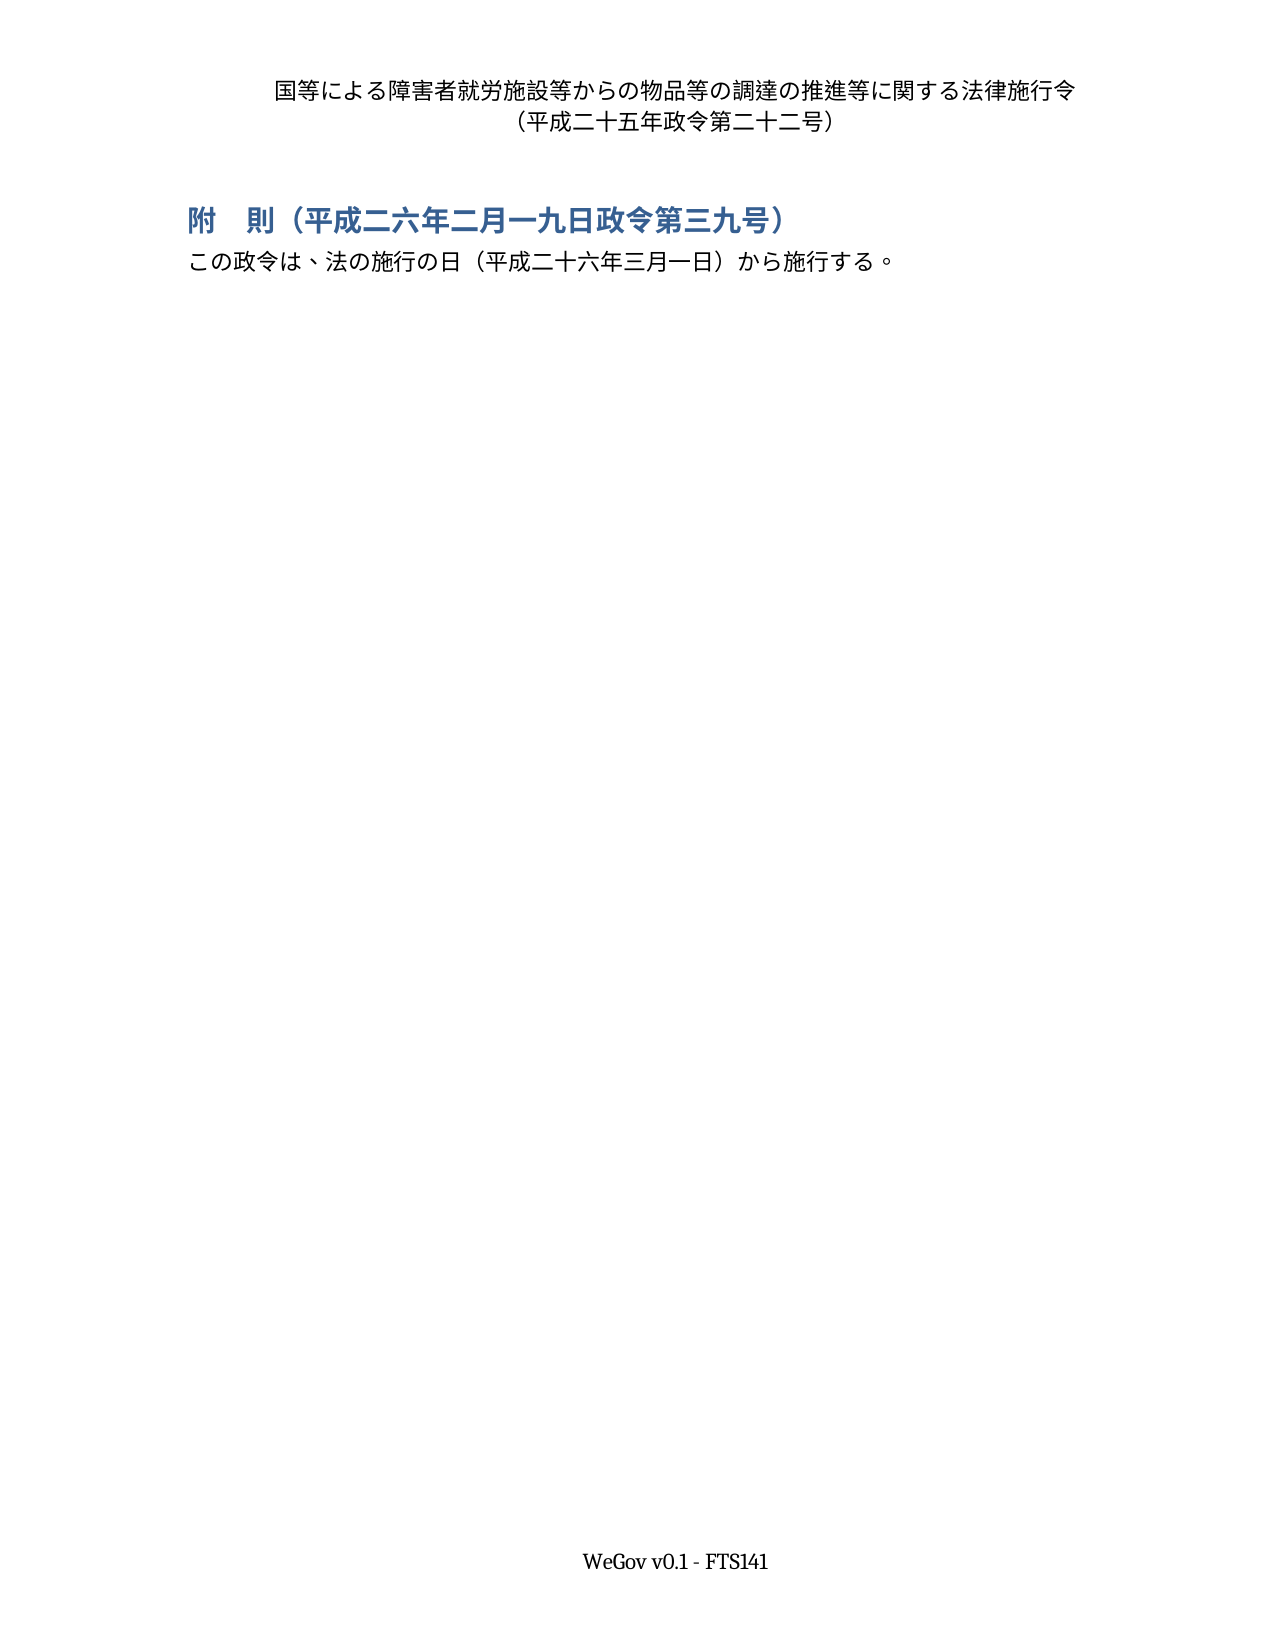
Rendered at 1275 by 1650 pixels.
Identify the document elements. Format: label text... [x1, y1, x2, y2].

subtitle 附 則（平成二六年二月一九日政令第三九号） [187, 200, 1087, 240]
text この政令は、法の施行の日（平成二十六年三月一日）から施行する。 [187, 246, 1087, 277]
